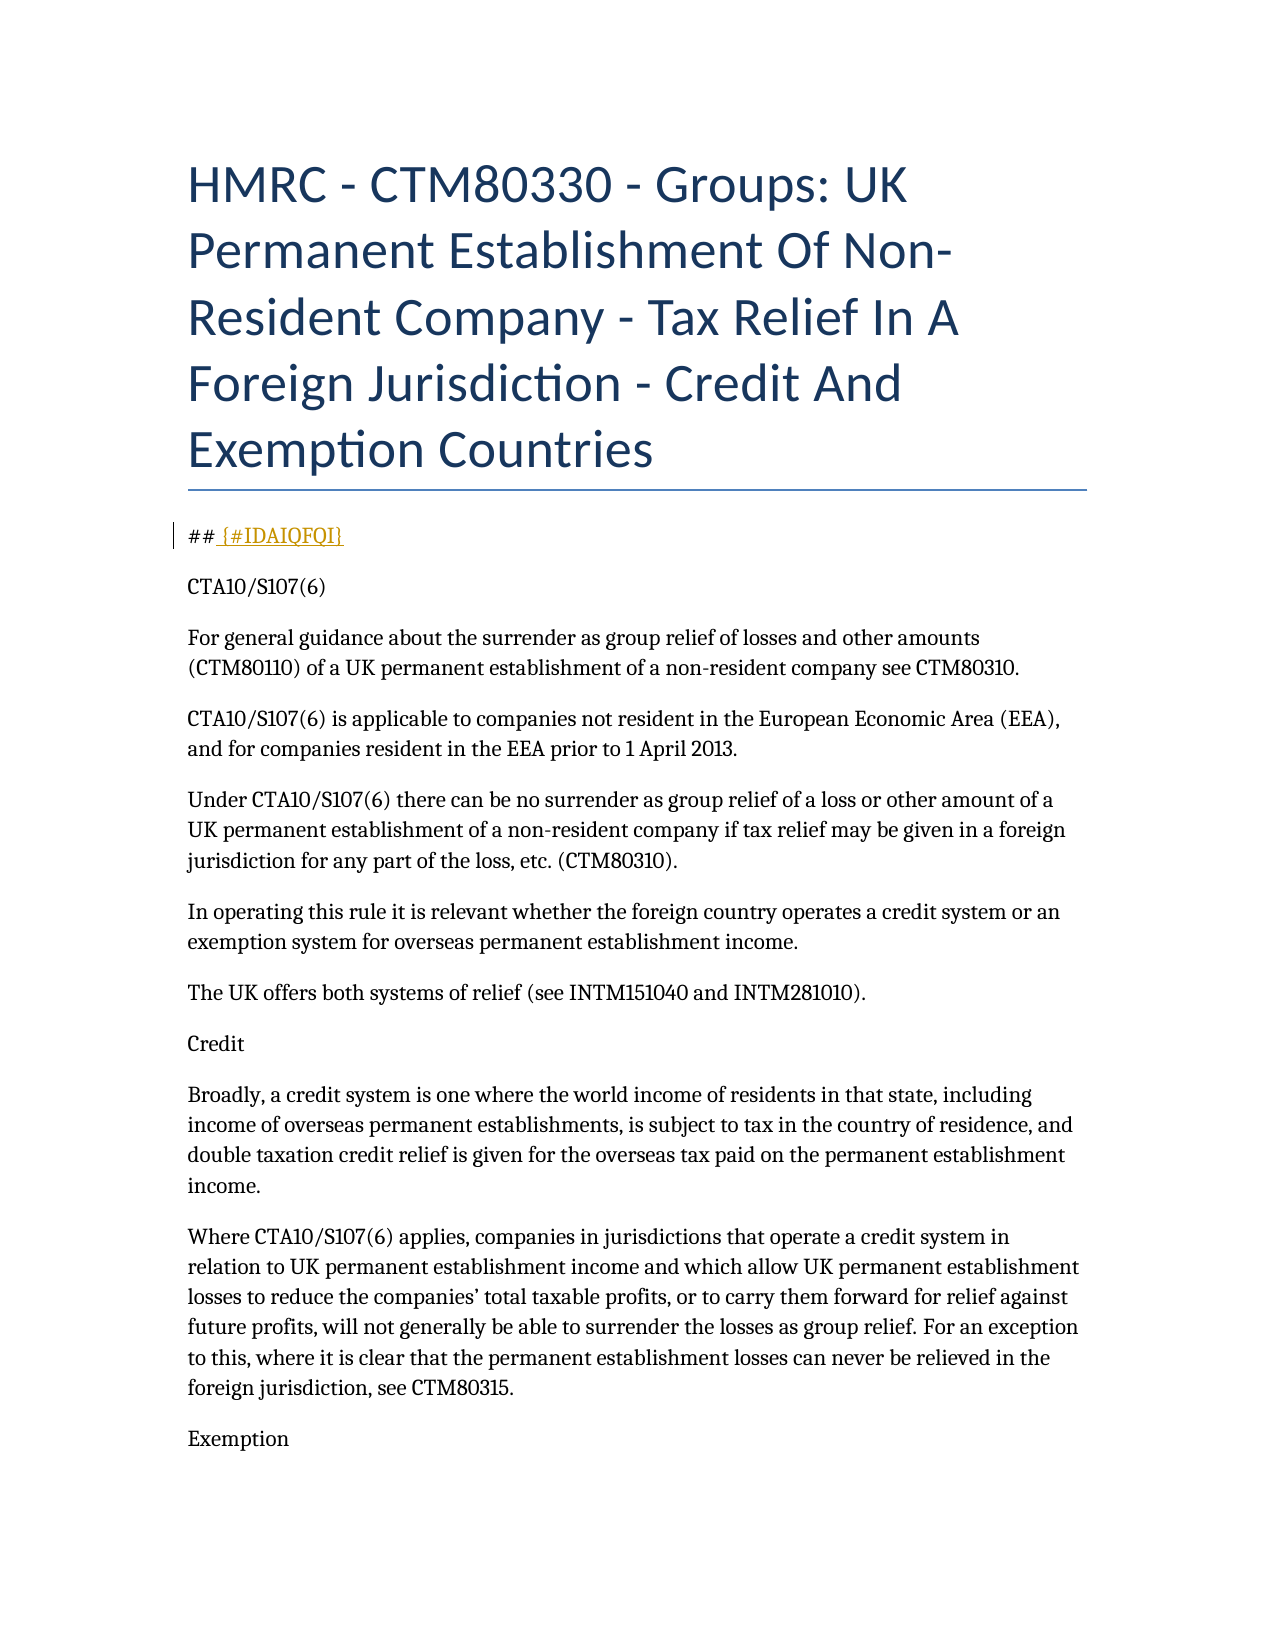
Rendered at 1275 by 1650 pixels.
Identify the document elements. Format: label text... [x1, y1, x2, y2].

text For general guidance about the surrender as group relief of losses and other amounts (CTM80110) of a UK permanent establishment of a non-resident company see CTM80310. [187, 624, 1087, 681]
text Credit [187, 1031, 1087, 1057]
text The UK offers both systems of relief (see INTM151040 and INTM281010). [187, 980, 1087, 1006]
title HMRC - CTM80330 - Groups: UK Permanent Establishment Of Non-Resident Company - Tax Relief In A Foreign Jurisdiction - Credit And Exemption Countries [187, 150, 1087, 491]
text Broadly, a credit system is one where the world income of residents in that state, including income of overseas permanent establishments, is subject to tax in the country of residence, and double taxation credit relief is given for the overseas tax paid on the permanent establishment income. [187, 1082, 1087, 1199]
text ## [187, 522, 1087, 549]
text CTA10/S107(6) [187, 573, 1087, 600]
text Exemption [187, 1426, 1087, 1452]
text Under CTA10/S107(6) there can be no surrender as group relief of a loss or other amount of a UK permanent establishment of a non-resident company if tax relief may be given in a foreign jurisdiction for any part of the loss, etc. (CTM80310). [187, 787, 1087, 874]
text Where CTA10/S107(6) applies, companies in jurisdictions that operate a credit system in relation to UK permanent establishment income and which allow UK permanent establishment losses to reduce the companies’ total taxable profits, or to carry them forward for relief against future profits, will not generally be able to surrender the losses as group relief. For an exception to this, where it is clear that the permanent establishment losses can never be relieved in the foreign jurisdiction, see CTM80315. [187, 1223, 1087, 1401]
text CTA10/S107(6) is applicable to companies not resident in the European Economic Area (EEA), and for companies resident in the EEA prior to 1 April 2013. [187, 706, 1087, 762]
text In operating this rule it is relevant whether the foreign country operates a credit system or an exemption system for overseas permanent establishment income. [187, 898, 1087, 955]
